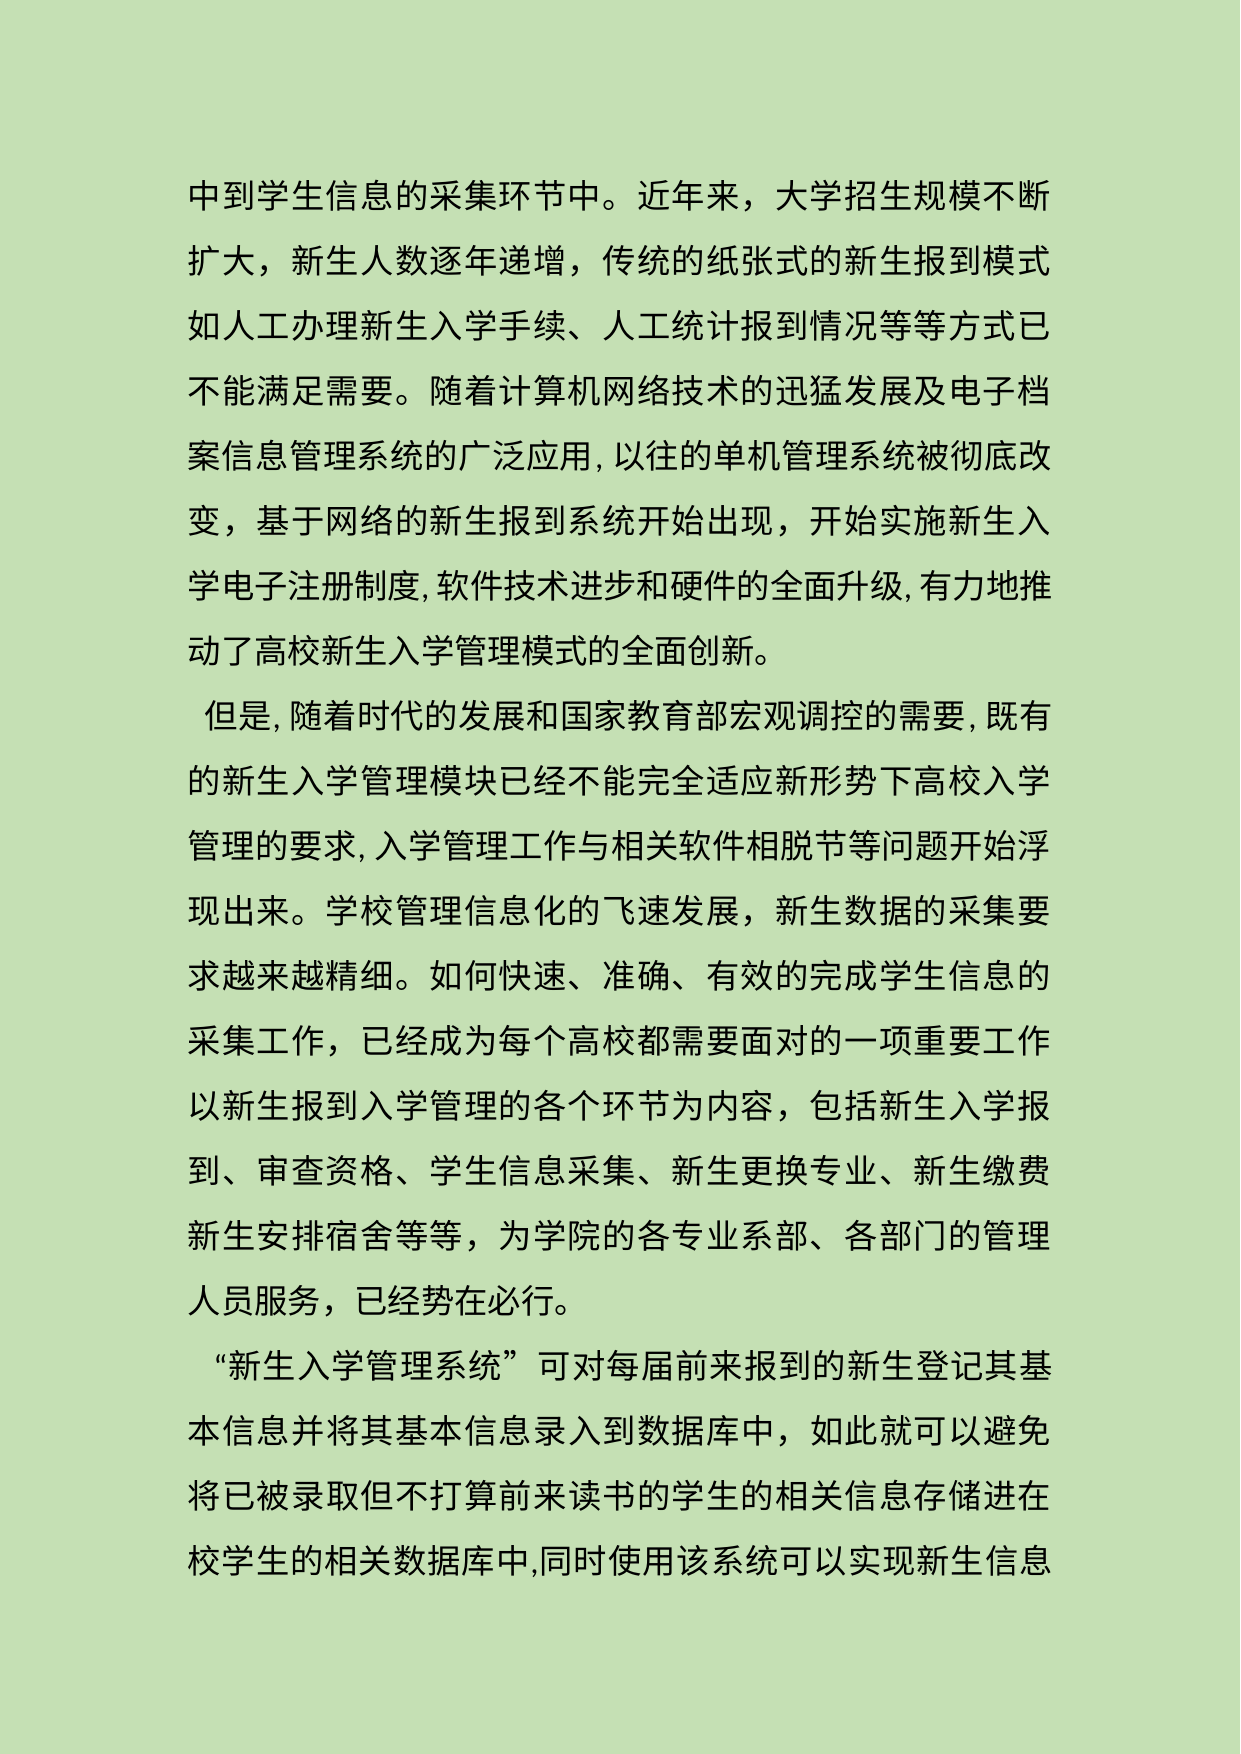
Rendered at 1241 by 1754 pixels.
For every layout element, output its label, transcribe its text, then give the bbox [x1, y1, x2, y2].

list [187, 162, 1053, 682]
list 但是, 随着时代的发展和国家教育部宏观调控的需要, 既有的新生入学管理模块已经不能完全适应新形势下高校入学管理的要求, 入学管理工作与相关软件相脱节等问题开始浮现出来。学校管理信息化的飞速发展，新生数据的采集要求越来越精细。如何快速、准确、有效的完成学生信息的采集工作，已经成为每个高校都需要面对的一项重要工作。以新生报到入学管理的各个环节为内容，包括新生入学报到、审查资格、学生信息采集、新生更换专业、新生缴费、新生安排宿舍等等，为学院的各专业系部、各部门的管理人员服务，已经势在必行。 [187, 682, 1053, 1332]
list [187, 1332, 1053, 1592]
